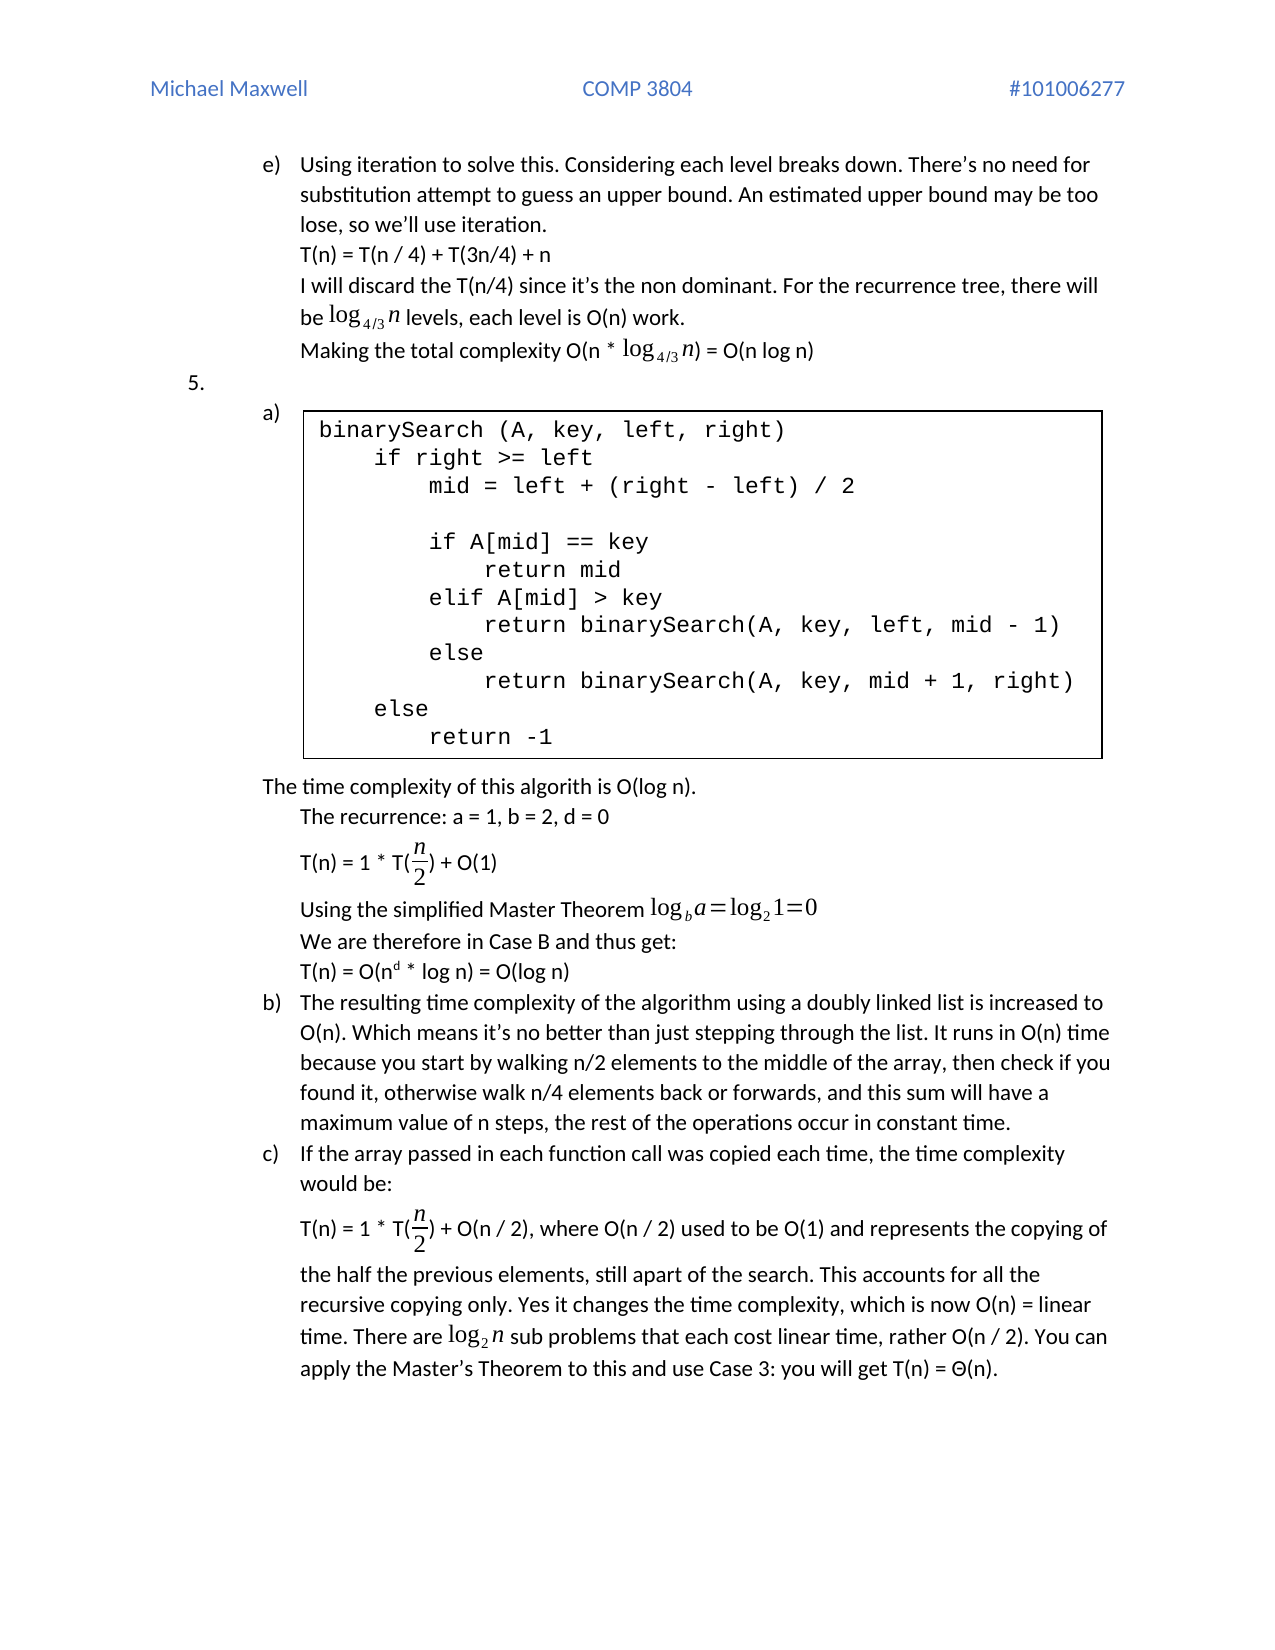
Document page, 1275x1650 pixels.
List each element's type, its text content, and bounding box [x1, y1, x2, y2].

list If the array passed in each function call was copied each time, the time complexity would be: T(n) = 1 * T() + O(n / 2), where O(n / 2) used to be O(1) and represents the copying of the half the previous elements, still apart of the search. This accounts for all the recursive copying only. Yes it changes the time complexity, which is now O(n) = linear time. There are sub problems that each cost linear time, rather O(n / 2). You can apply the Master’s Theorem to this and use Case 3: you will get T(n) = Θ(n). [262, 1139, 1125, 1382]
list The time complexity of this algorith is O(log n). The recurrence: a = 1, b = 2, d = 0 T(n) = 1 * T() + O(1) Using the simplified Master Theorem We are therefore in Case B and thus get: T(n) = O(nd * log n) = O(log n) [262, 398, 1125, 985]
list Using iteration to solve this. Considering each level breaks down. There’s no need for substitution attempt to guess an upper bound. An estimated upper bound may be too lose, so we’ll use iteration. T(n) = T(n / 4) + T(3n/4) + n I will discard the T(n/4) since it’s the non dominant. For the recurrence tree, there will be levels, each level is O(n) work. Making the total complexity O(n * ) = O(n log n) [262, 150, 1125, 366]
list The resulting time complexity of the algorithm using a doubly linked list is increased to O(n). Which means it’s no better than just stepping through the list. It runs in O(n) time because you start by walking n/2 elements to the middle of the array, then check if you found it, otherwise walk n/4 elements back or forwards, and this sum will have a maximum value of n steps, the rest of the operations occur in constant time. [262, 988, 1125, 1136]
